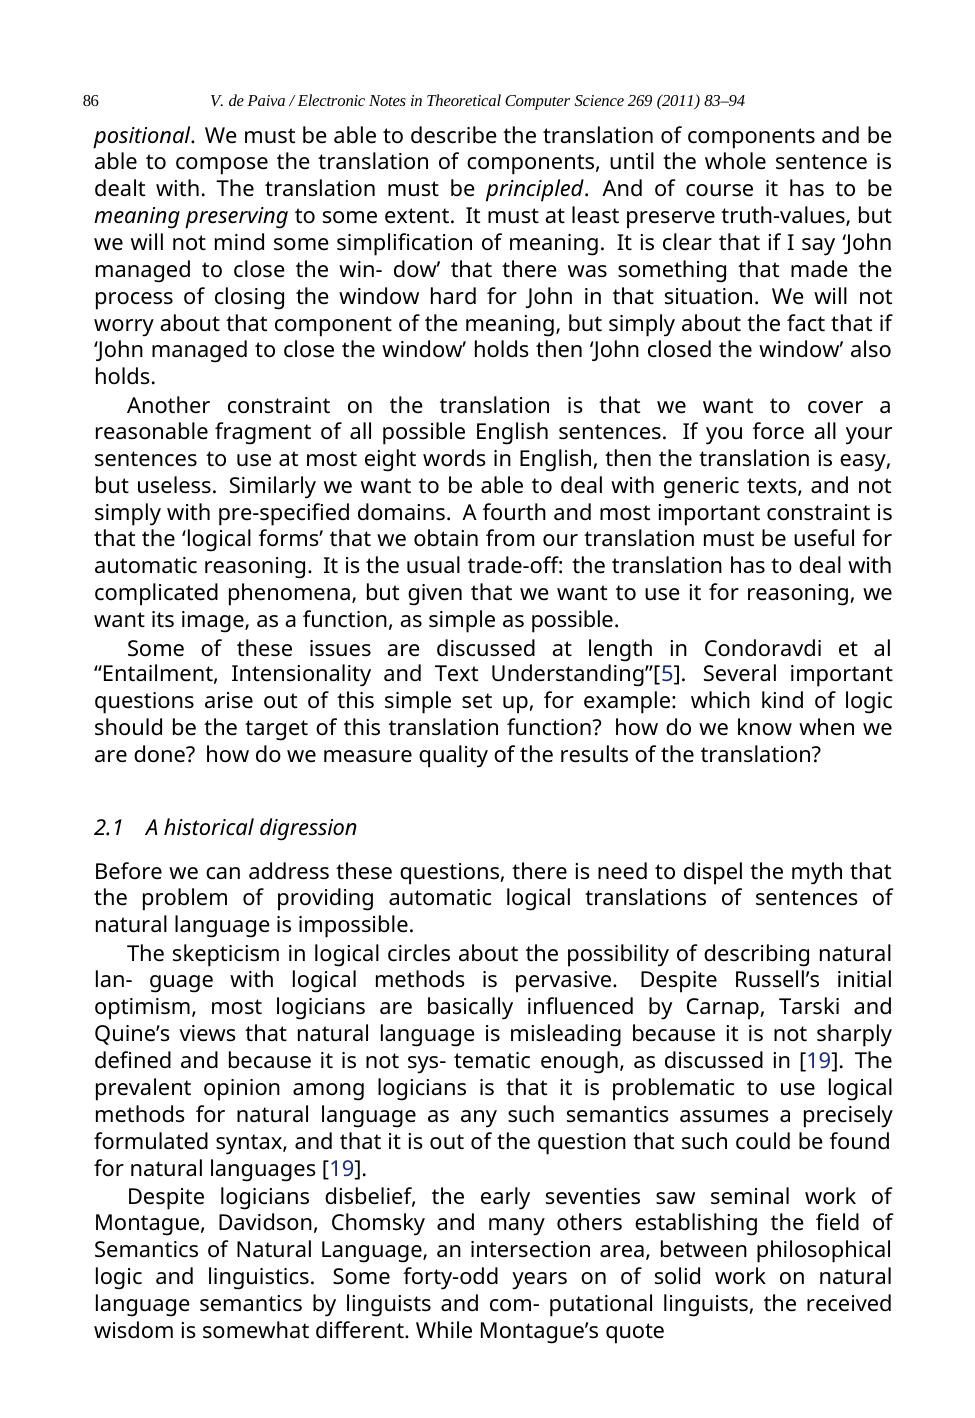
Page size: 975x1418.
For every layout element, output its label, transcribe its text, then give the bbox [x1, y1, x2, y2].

text Some of these issues are discussed at length in Condoravdi et al “Entailment, Intensionality and Text Understanding”[5]. Several important questions arise out of this simple set up, for example: which kind of logic should be the target of this translation function? how do we know when we are done? how do we measure quality of the results of the translation? [94, 634, 893, 769]
text Another constraint on the translation is that we want to cover a reasonable fragment of all possible English sentences. If you force all your sentences to use at most eight words in English, then the translation is easy, but useless. Similarly we want to be able to deal with generic texts, and not simply with pre-specified domains. A fourth and most important constraint is that the ‘logical forms’ that we obtain from our translation must be useful for automatic reasoning. It is the usual trade-off: the translation has to deal with complicated phenomena, but given that we want to use it for reasoning, we want its image, as a function, as simple as possible. [94, 392, 893, 634]
text positional. We must be able to describe the translation of components and be able to compose the translation of components, until the whole sentence is dealt with. The translation must be principled. And of course it has to be meaning preserving to some extent. It must at least preserve truth-values, but we will not mind some simplification of meaning. It is clear that if I say ‘John managed to close the win- dow’ that there was something that made the process of closing the window hard for John in that situation. We will not worry about that component of the meaning, but simply about the fact that if ‘John managed to close the window’ holds then ‘John closed the window’ also holds. [94, 122, 893, 391]
text Despite logicians disbelief, the early seventies saw seminal work of Montague, Davidson, Chomsky and many others establishing the field of Semantics of Natural Language, an intersection area, between philosophical logic and linguistics. Some forty-odd years on of solid work on natural language semantics by linguists and com- putational linguists, the received wisdom is somewhat different. While Montague’s quote [94, 1183, 893, 1344]
list A historical digression [94, 812, 904, 841]
text The skepticism in logical circles about the possibility of describing natural lan- guage with logical methods is pervasive. Despite Russell’s initial optimism, most logicians are basically influenced by Carnap, Tarski and Quine’s views that natural language is misleading because it is not sharply defined and because it is not sys- tematic enough, as discussed in [19]. The prevalent opinion among logicians is that it is problematic to use logical methods for natural language as any such semantics assumes a precisely formulated syntax, and that it is out of the question that such could be found for natural languages [19]. [94, 941, 893, 1182]
text Before we can address these questions, there is need to dispel the myth that the problem of providing automatic logical translations of sentences of natural language is impossible. [94, 858, 893, 939]
